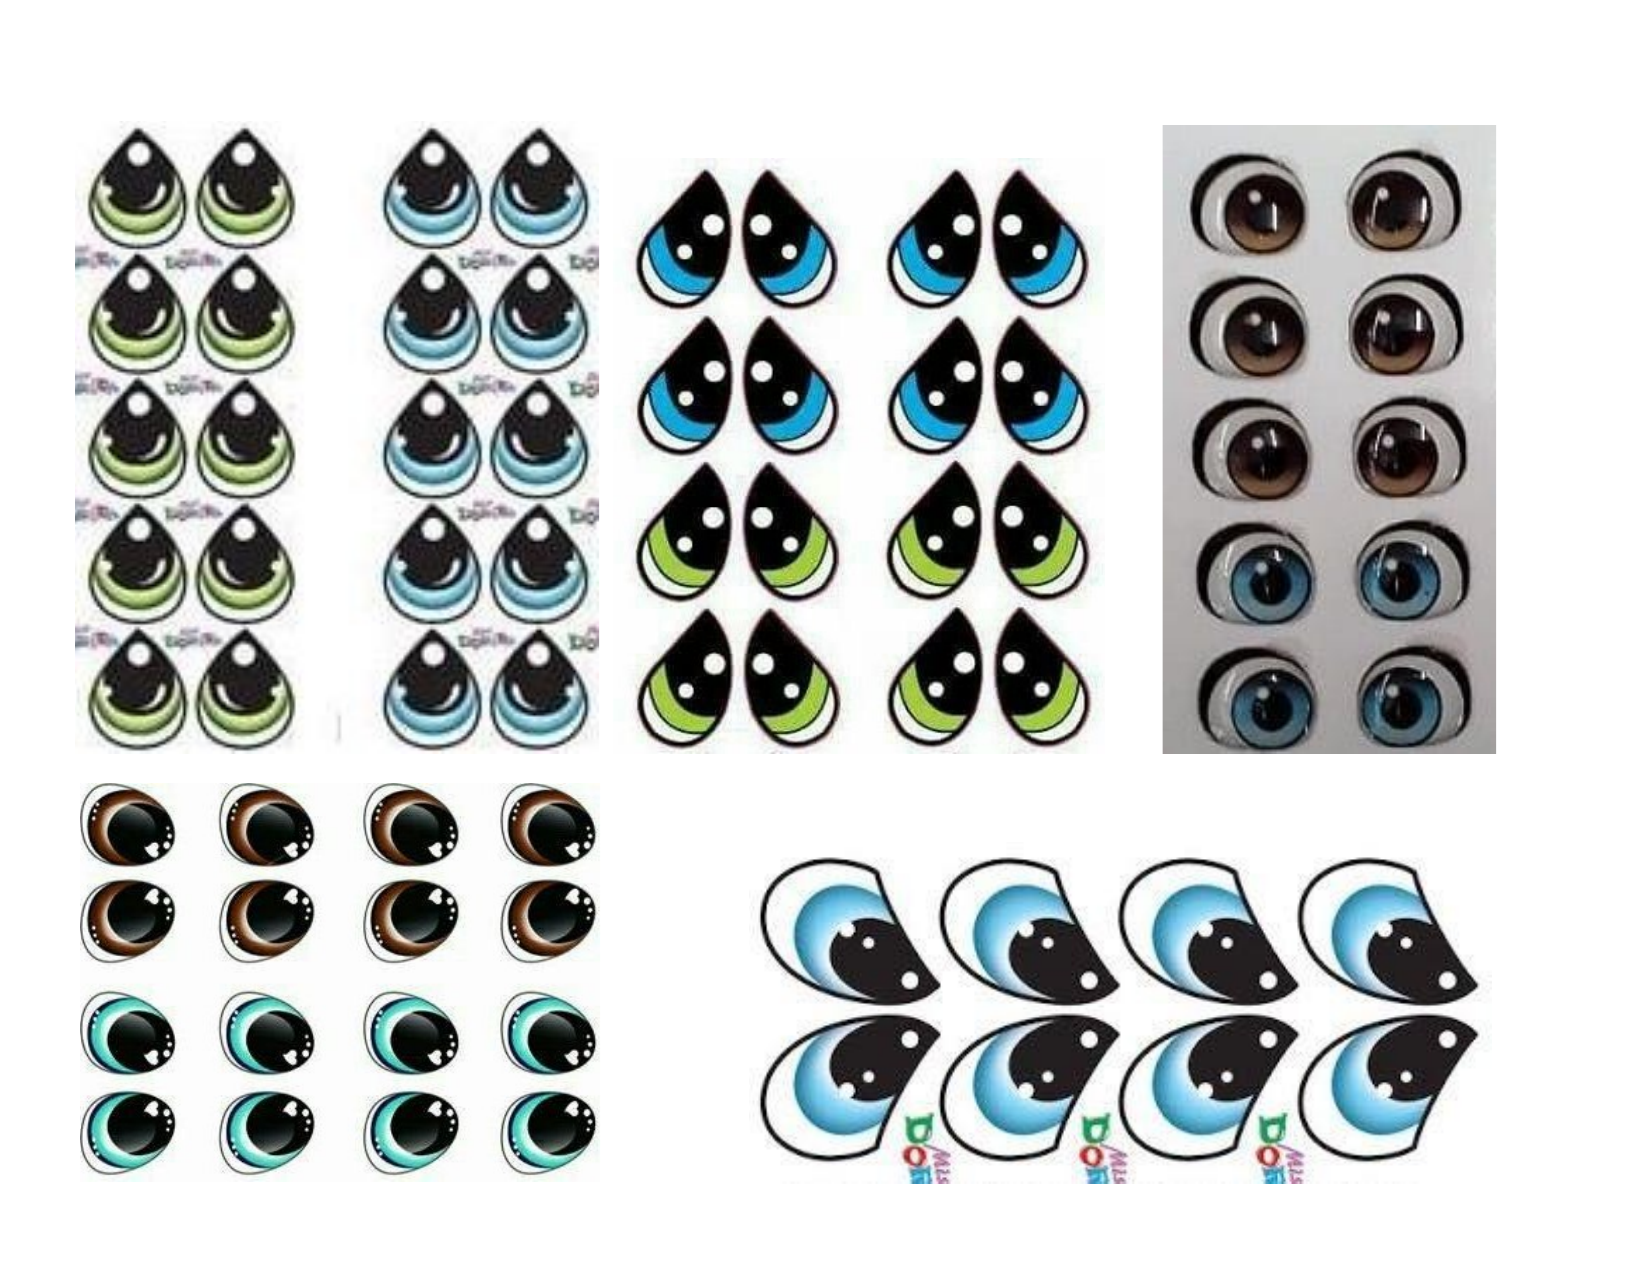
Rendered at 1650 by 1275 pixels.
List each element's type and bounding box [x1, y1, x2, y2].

picture [75, 121, 600, 754]
picture [1162, 125, 1497, 754]
picture [80, 783, 600, 1182]
picture [612, 158, 1105, 754]
picture [749, 842, 1492, 1184]
